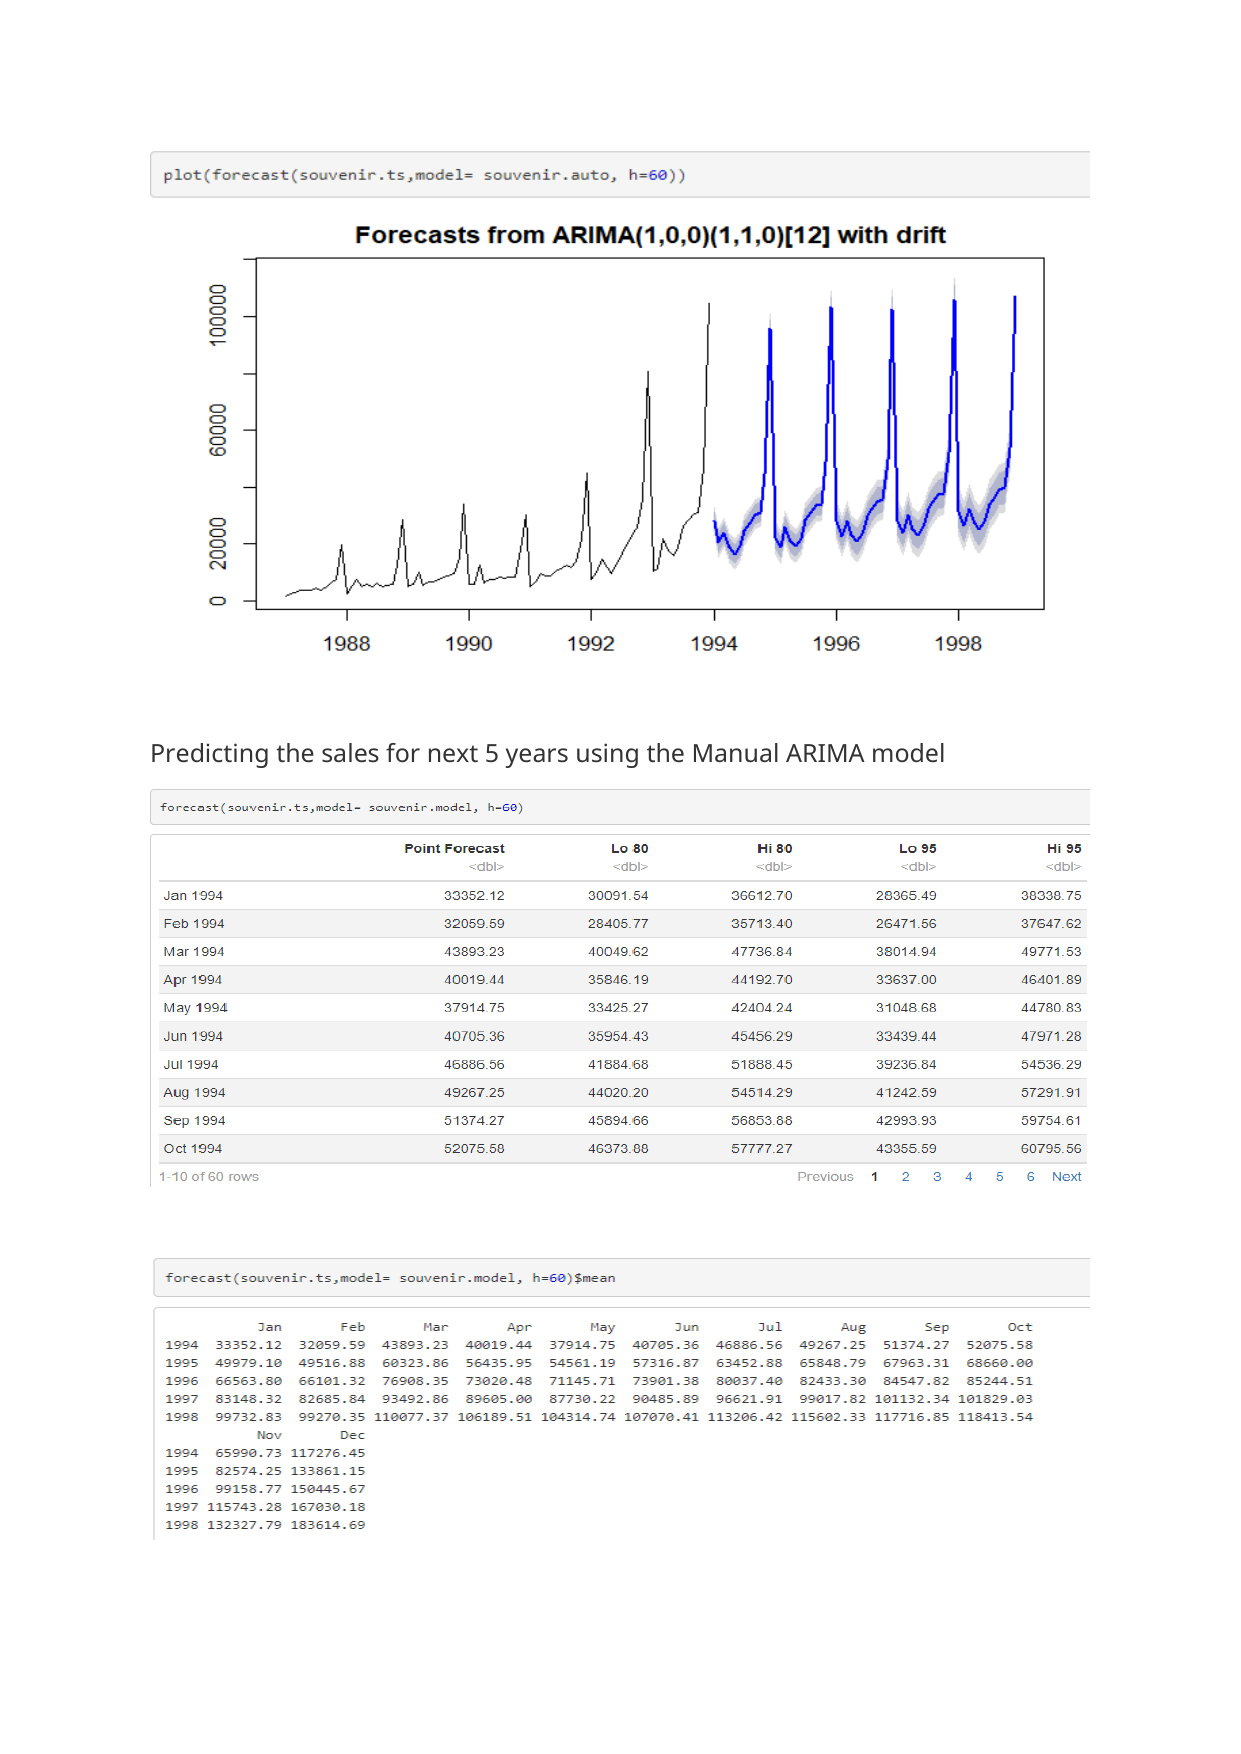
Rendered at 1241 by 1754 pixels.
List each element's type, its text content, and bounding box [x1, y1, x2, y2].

picture [150, 788, 1091, 1187]
picture [150, 150, 1091, 683]
text Predicting the sales for next 5 years using the Manual ARIMA model [150, 735, 1090, 769]
picture [150, 1256, 1091, 1540]
